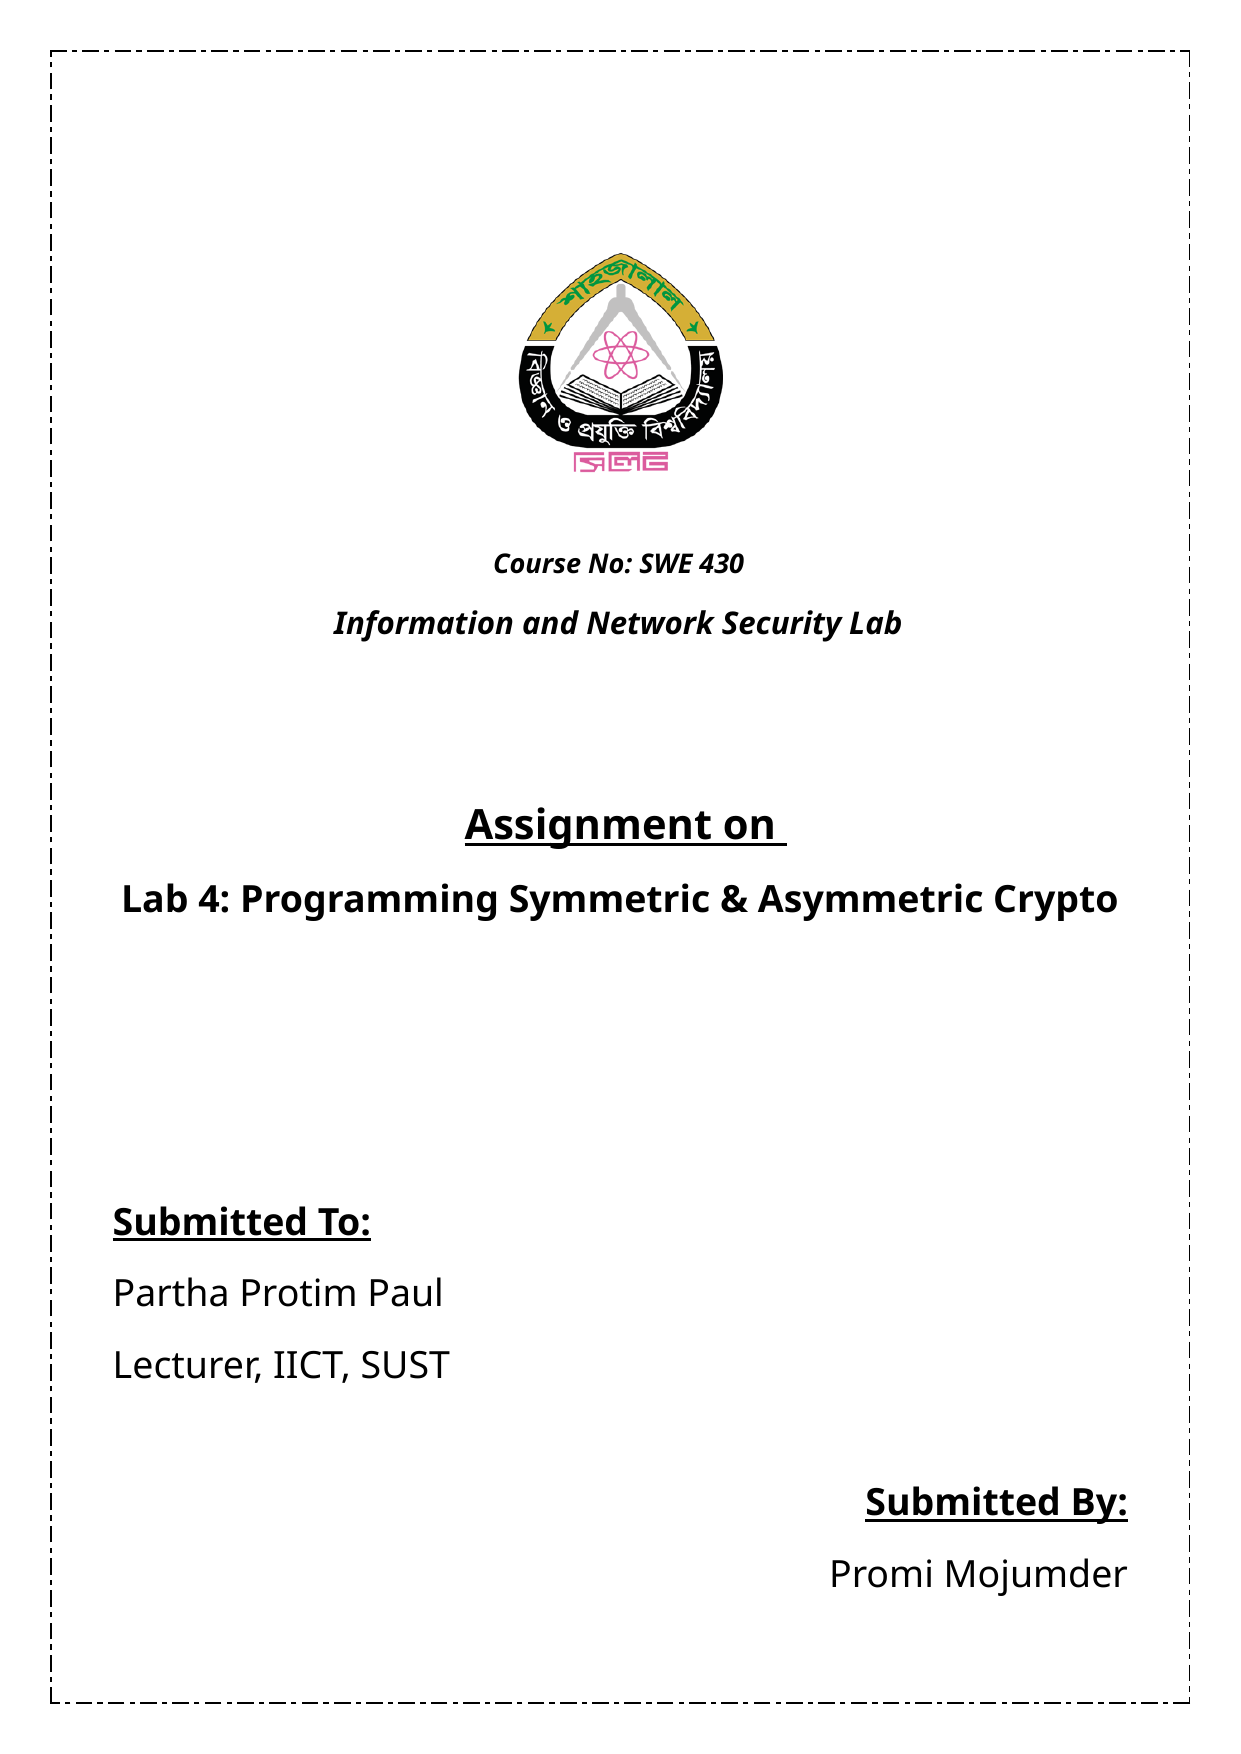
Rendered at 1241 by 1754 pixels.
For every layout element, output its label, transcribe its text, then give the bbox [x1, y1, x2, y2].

text Course No: SWE 430 [112, 544, 1128, 581]
text Lecturer, IICT, SUST [112, 1338, 1128, 1389]
text Assignment on [112, 795, 1128, 851]
text Lab 4: Programming Symmetric & Asymmetric Crypto [112, 873, 1128, 924]
text Promi Mojumder [112, 1547, 1128, 1598]
text Information and Network Security Lab [112, 601, 1128, 643]
text Submitted By: [112, 1476, 1128, 1527]
text Submitted To: [112, 1195, 1128, 1246]
picture [517, 250, 723, 475]
text Partha Protim Paul [112, 1267, 1128, 1318]
